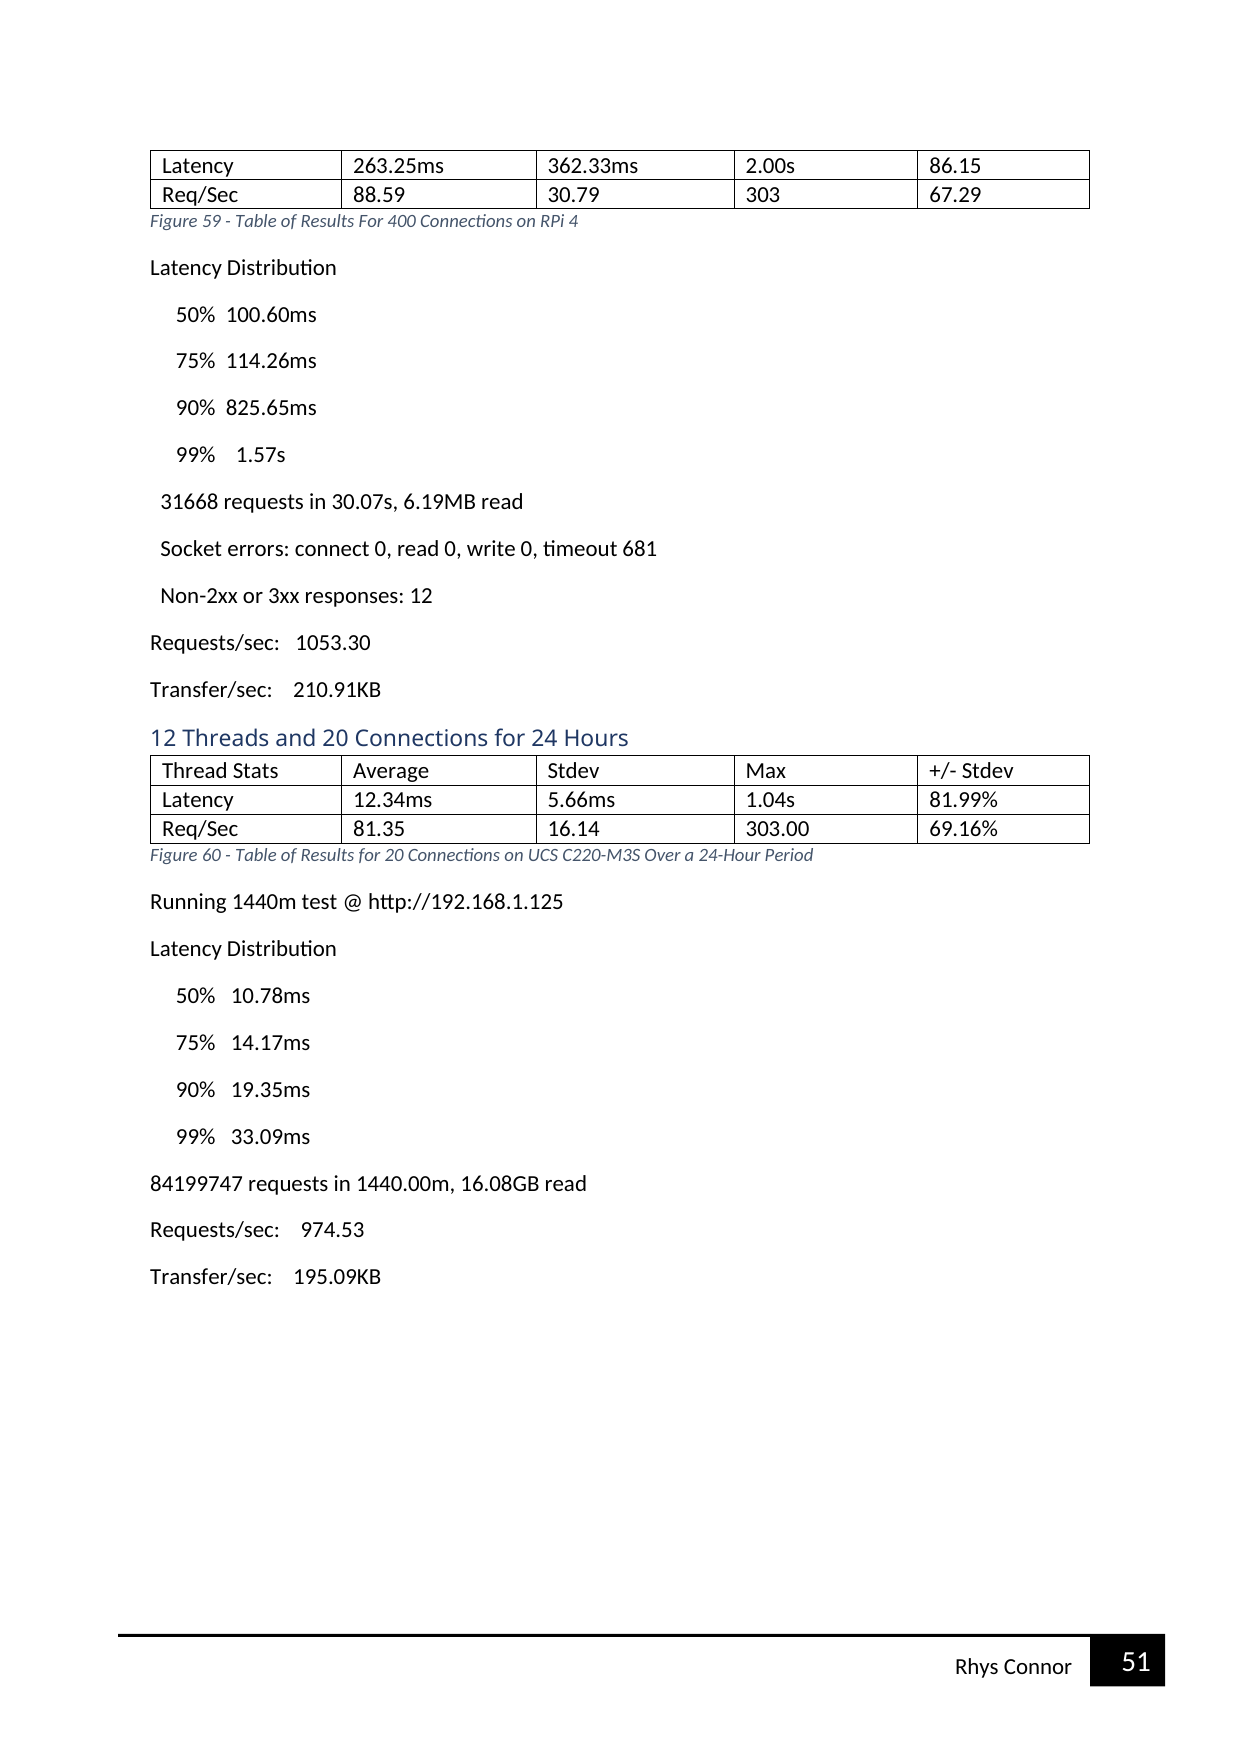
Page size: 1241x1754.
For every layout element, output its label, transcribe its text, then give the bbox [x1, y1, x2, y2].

text 99% 33.09ms [150, 1122, 1090, 1150]
text 90% 825.65ms [150, 393, 1090, 422]
table_header Average [342, 756, 536, 784]
table_header Thread Stats [151, 756, 341, 784]
text 50% 100.60ms [150, 300, 1090, 328]
table_header +/- Stdev [918, 756, 1089, 784]
table_header Max [735, 756, 917, 784]
text 84199747 requests in 1440.00m, 16.08GB read [150, 1169, 1090, 1197]
table_cell 81.99% [918, 786, 1089, 813]
table_cell 30.79 [537, 180, 734, 208]
text Transfer/sec: 210.91KB [150, 675, 1090, 703]
text Latency Distribution [150, 934, 1090, 962]
text Transfer/sec: 195.09KB [150, 1262, 1090, 1290]
table_cell 12.34ms [342, 786, 536, 813]
table_cell Req/Sec [151, 815, 341, 843]
text 75% 114.26ms [150, 347, 1090, 375]
table_cell 69.16% [918, 815, 1089, 843]
table_cell 16.14 [537, 815, 734, 843]
table_cell 67.29 [918, 180, 1089, 208]
table_cell Latency [151, 151, 341, 179]
table_cell 263.25ms [342, 151, 536, 179]
text Non-2xx or 3xx responses: 12 [150, 581, 1090, 609]
text 50% 10.78ms [150, 981, 1090, 1009]
table_cell 2.00s [735, 151, 917, 179]
text Figure 60 - Table of Results for 20 Connections on UCS C220-M3S Over a 24-Hour Period [150, 844, 1090, 867]
table_cell 362.33ms [537, 151, 734, 179]
text 31668 requests in 30.07s, 6.19MB read [150, 487, 1090, 515]
table_cell 303 [735, 180, 917, 208]
text Socket errors: connect 0, read 0, write 0, timeout 681 [150, 534, 1090, 562]
table_cell 303.00 [735, 815, 917, 843]
table_cell 5.66ms [537, 786, 734, 813]
table_header Stdev [537, 756, 734, 784]
table_cell 86.15 [918, 151, 1089, 179]
text Latency Distribution [150, 253, 1090, 281]
text Running 1440m test @ http://192.168.1.125 [150, 887, 1090, 915]
subtitle 12 Threads and 20 Connections for 24 Hours [150, 722, 1090, 753]
text 75% 14.17ms [150, 1028, 1090, 1056]
table_cell Latency [151, 786, 341, 813]
table_cell 1.04s [735, 786, 917, 813]
table_cell 81.35 [342, 815, 536, 843]
text 99% 1.57s [150, 440, 1090, 468]
text Requests/sec: 1053.30 [150, 628, 1090, 656]
text 90% 19.35ms [150, 1075, 1090, 1103]
text Requests/sec: 974.53 [150, 1216, 1090, 1243]
table_cell Req/Sec [151, 180, 341, 208]
table_cell 88.59 [342, 180, 536, 208]
